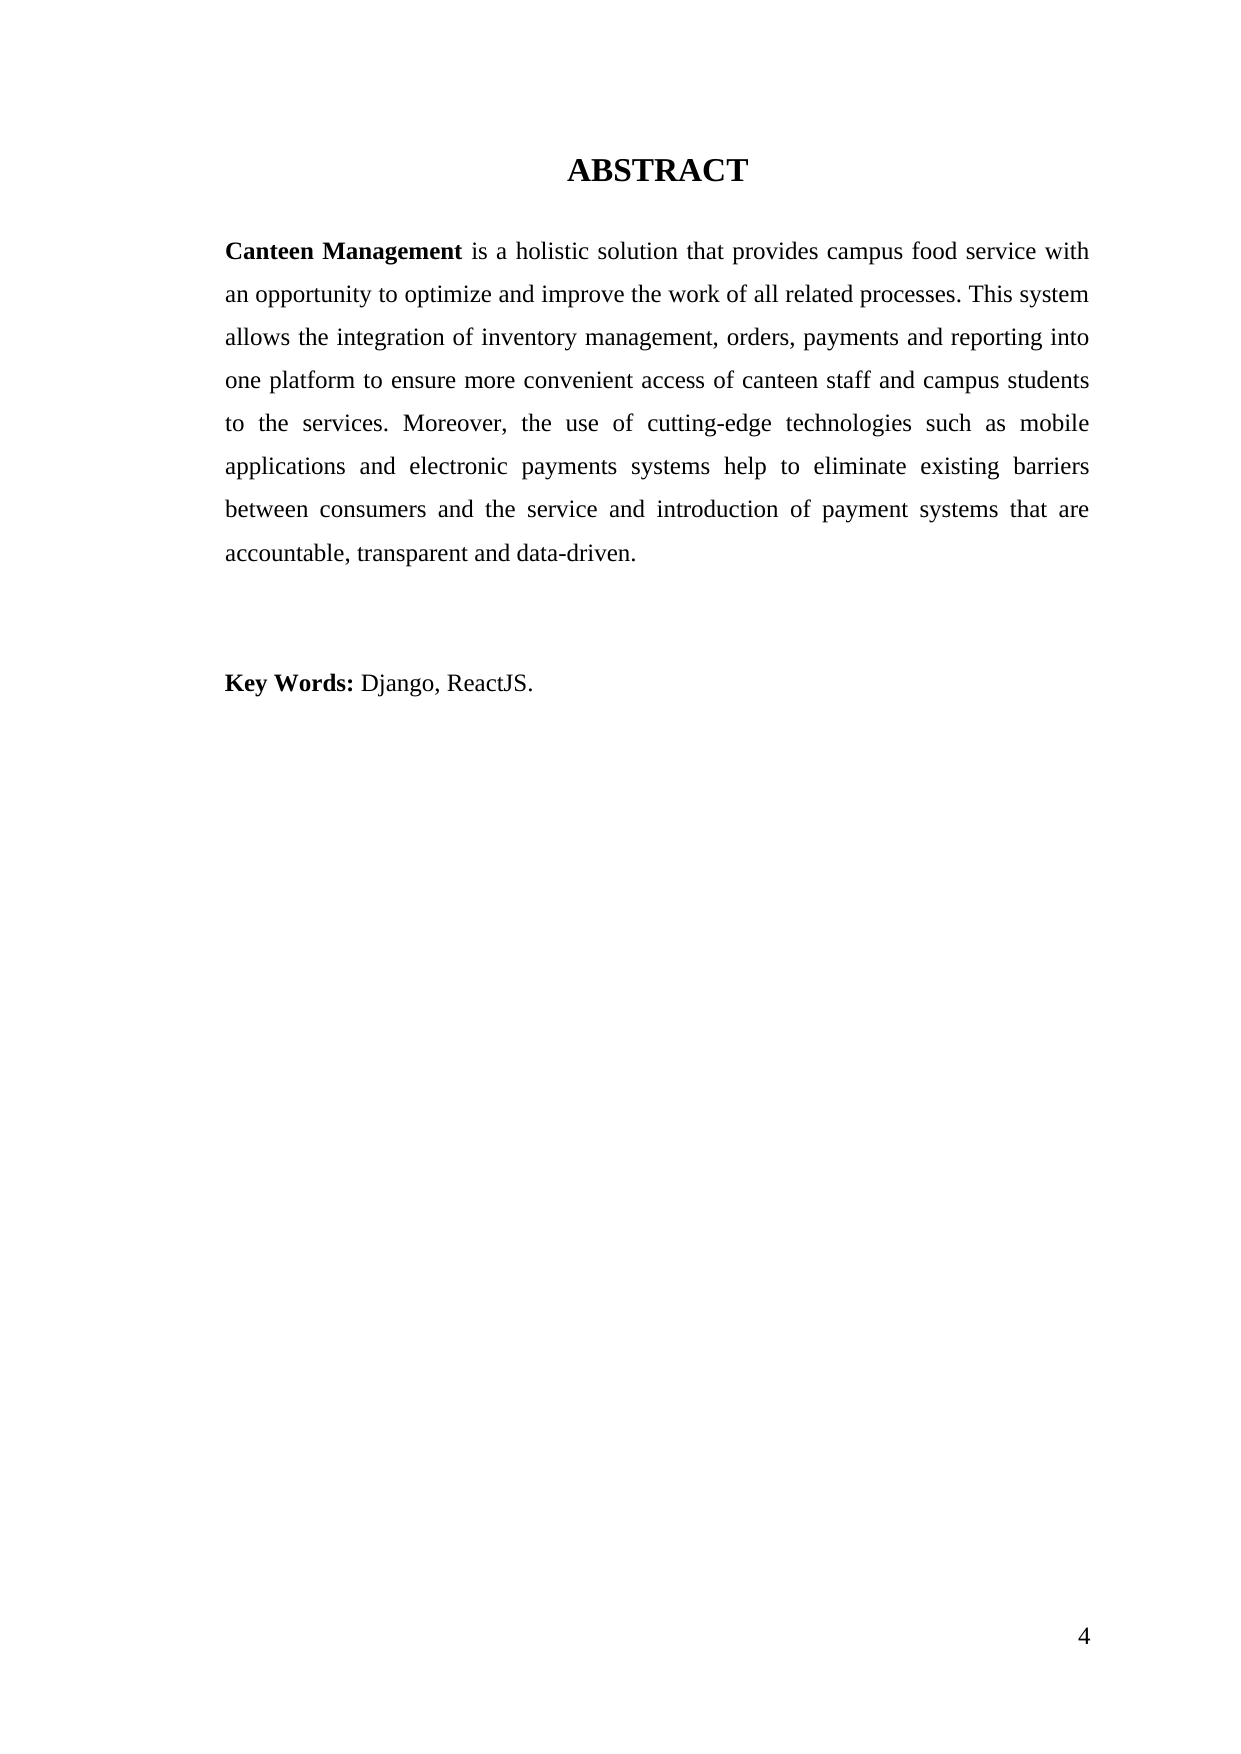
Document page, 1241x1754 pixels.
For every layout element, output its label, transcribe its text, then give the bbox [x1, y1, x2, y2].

text Key Words: Django, ReactJS. [224, 668, 1089, 697]
text Canteen Management is a holistic solution that provides campus food service with an opportunity to optimize and improve the work of all related processes. This system allows the integration of inventory management, orders, payments and reporting into one platform to ensure more convenient access of canteen staff and campus students to the services. Moreover, the use of cutting-edge technologies such as mobile applications and electronic payments systems help to eliminate existing barriers between consumers and the service and introduction of payment systems that are accountable, transparent and data-driven. [225, 236, 1090, 566]
subtitle ABSTRACT [225, 150, 1090, 188]
